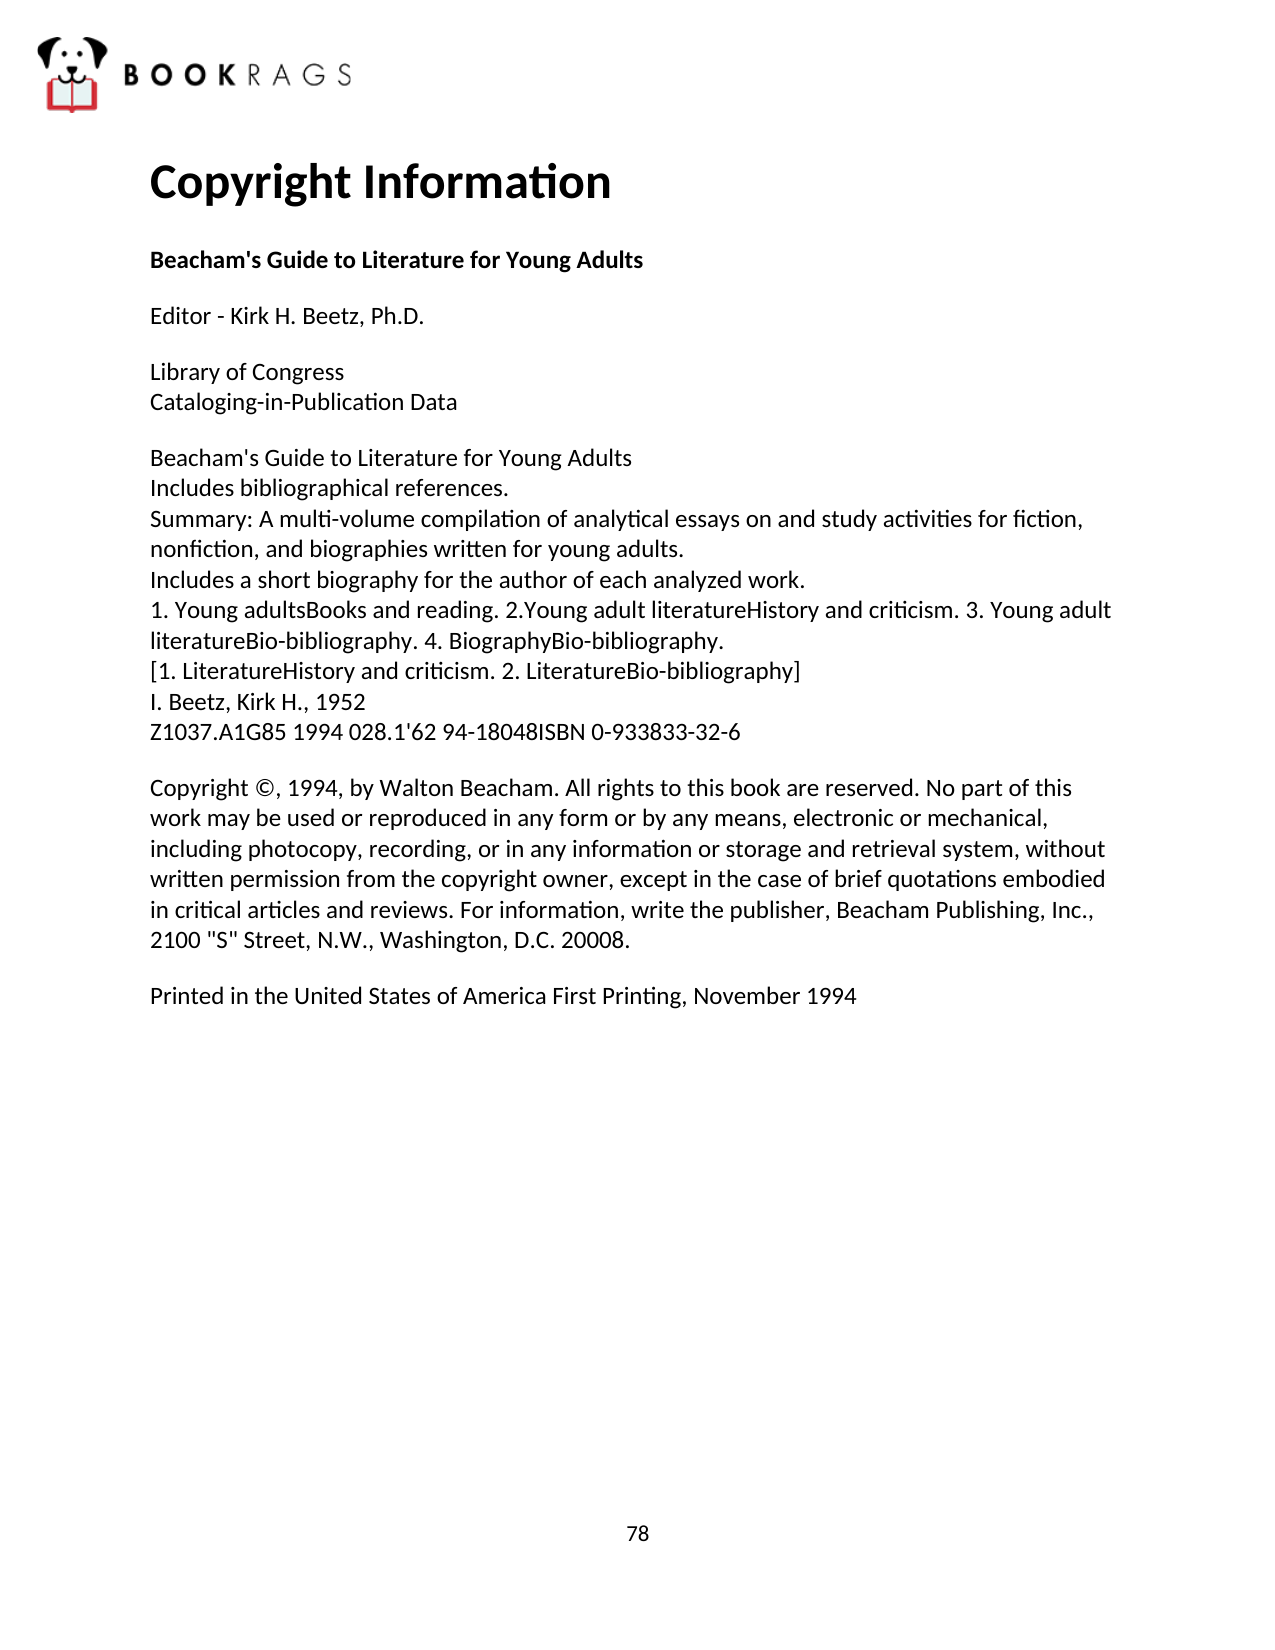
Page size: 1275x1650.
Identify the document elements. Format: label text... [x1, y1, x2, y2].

text Beacham's Guide to Literature for Young Adults Includes bibliographical references. Summary: A multi-volume compilation of analytical essays on and study activities for fiction, nonfiction, and biographies written for young adults. Includes a short biography for the author of each analyzed work. 1. Young adultsBooks and reading. 2.Young adult literatureHistory and criticism. 3. Young adult literatureBio-bibliography. 4. BiographyBio-bibliography. [1. LiteratureHistory and criticism. 2. LiteratureBio-bibliography] I. Beetz, Kirk H., 1952 Z1037.A1G85 1994 028.1'62 94-18048ISBN 0-933833-32-6 [150, 442, 1125, 747]
text Beacham's Guide to Literature for Young Adults [150, 244, 1125, 275]
text Printed in the United States of America First Printing, November 1994 [150, 980, 1125, 1011]
text Library of Congress Cataloging-in-Publication Data [150, 356, 1125, 417]
text Copyright Information [150, 150, 1125, 211]
picture [37, 37, 351, 113]
text Editor - Kirk H. Beetz, Ph.D. [150, 300, 1125, 331]
text Copyright ©, 1994, by Walton Beacham. All rights to this book are reserved. No part of this work may be used or reproduced in any form or by any means, electronic or mechanical, including photocopy, recording, or in any information or storage and retrieval system, without written permission from the copyright owner, except in the case of brief quotations embodied in critical articles and reviews. For information, write the publisher, Beacham Publishing, Inc., 2100 "S" Street, N.W., Washington, D.C. 20008. [150, 772, 1125, 955]
